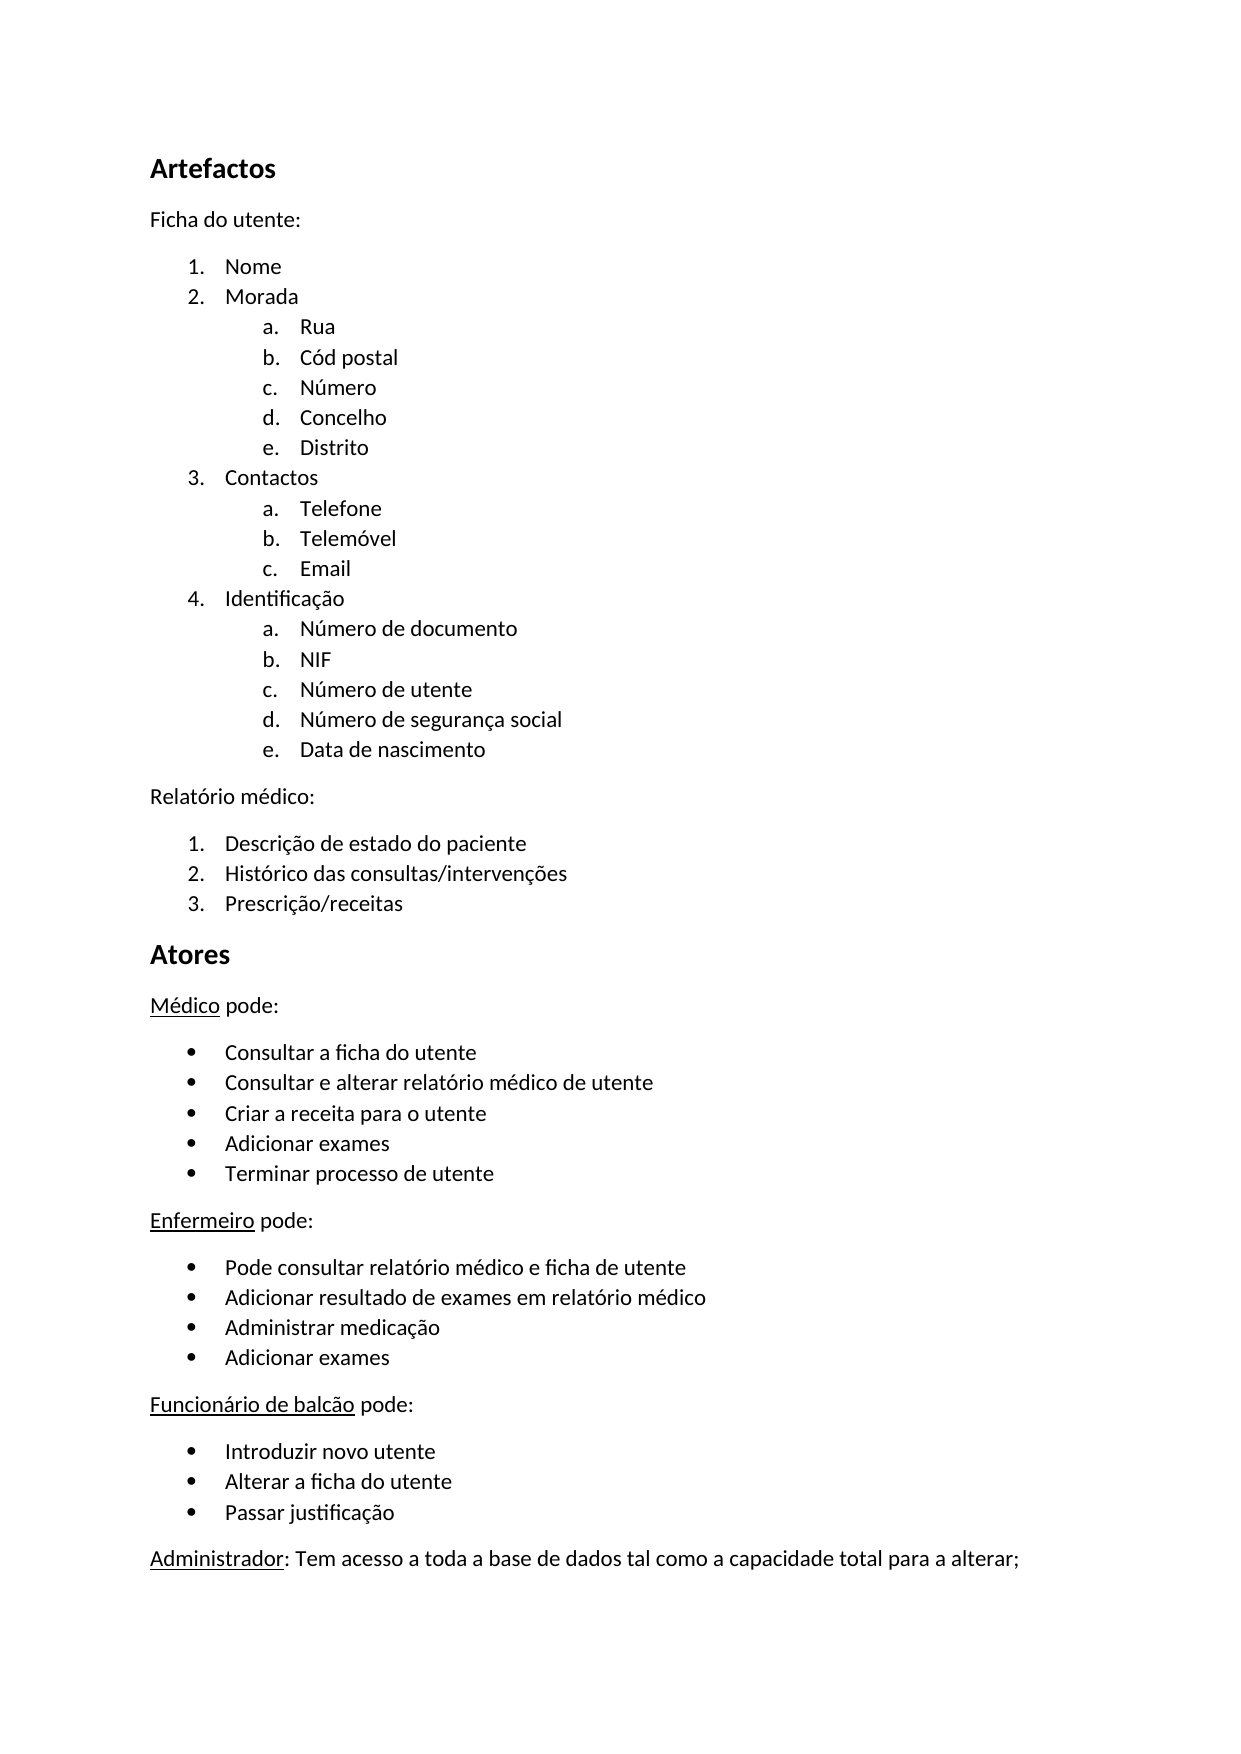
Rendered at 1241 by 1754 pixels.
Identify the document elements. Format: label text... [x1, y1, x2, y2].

list Adicionar exames [187, 1129, 1090, 1157]
text Funcionário de balcão pode: [150, 1390, 1090, 1418]
list Prescrição/receitas [187, 889, 1090, 917]
list Histórico das consultas/intervenções [187, 859, 1090, 887]
list Email [262, 554, 1090, 582]
list Nome [187, 252, 1090, 280]
list Telefone [262, 494, 1090, 522]
list Pode consultar relatório médico e ficha de utente [187, 1253, 1090, 1281]
list Telemóvel [262, 524, 1090, 552]
list Terminar processo de utente [187, 1159, 1090, 1187]
list Passar justificação [187, 1498, 1090, 1526]
list Alterar a ficha do utente [187, 1467, 1090, 1496]
list Número [262, 373, 1090, 401]
list Adicionar exames [187, 1343, 1090, 1372]
text Relatório médico: [150, 782, 1090, 810]
text Enfermeiro pode: [150, 1206, 1090, 1234]
list Concelho [262, 403, 1090, 431]
list Número de segurança social [262, 705, 1090, 733]
list Identificação [187, 584, 1090, 612]
list Contactos [187, 463, 1090, 491]
list Rua [262, 312, 1090, 340]
list NIF [262, 645, 1090, 673]
list Administrar medicação [187, 1313, 1090, 1341]
text Ficha do utente: [150, 205, 1090, 233]
text Administrador: Tem acesso a toda a base de dados tal como a capacidade total para a alterar; [150, 1544, 1090, 1573]
list Consultar e alterar relatório médico de utente [187, 1068, 1090, 1097]
list Descrição de estado do paciente [187, 829, 1090, 857]
list Número de documento [262, 614, 1090, 642]
list Cód postal [262, 343, 1090, 371]
list Consultar a ficha do utente [187, 1038, 1090, 1066]
list Criar a receita para o utente [187, 1099, 1090, 1127]
text Artefactos [150, 150, 1090, 186]
list Data de nascimento [262, 735, 1090, 763]
list Morada [187, 282, 1090, 310]
list Número de utente [262, 675, 1090, 703]
text Atores [150, 936, 1090, 972]
list Distrito [262, 433, 1090, 461]
text Médico pode: [150, 991, 1090, 1019]
list Adicionar resultado de exames em relatório médico [187, 1283, 1090, 1311]
list Introduzir novo utente [187, 1437, 1090, 1465]
